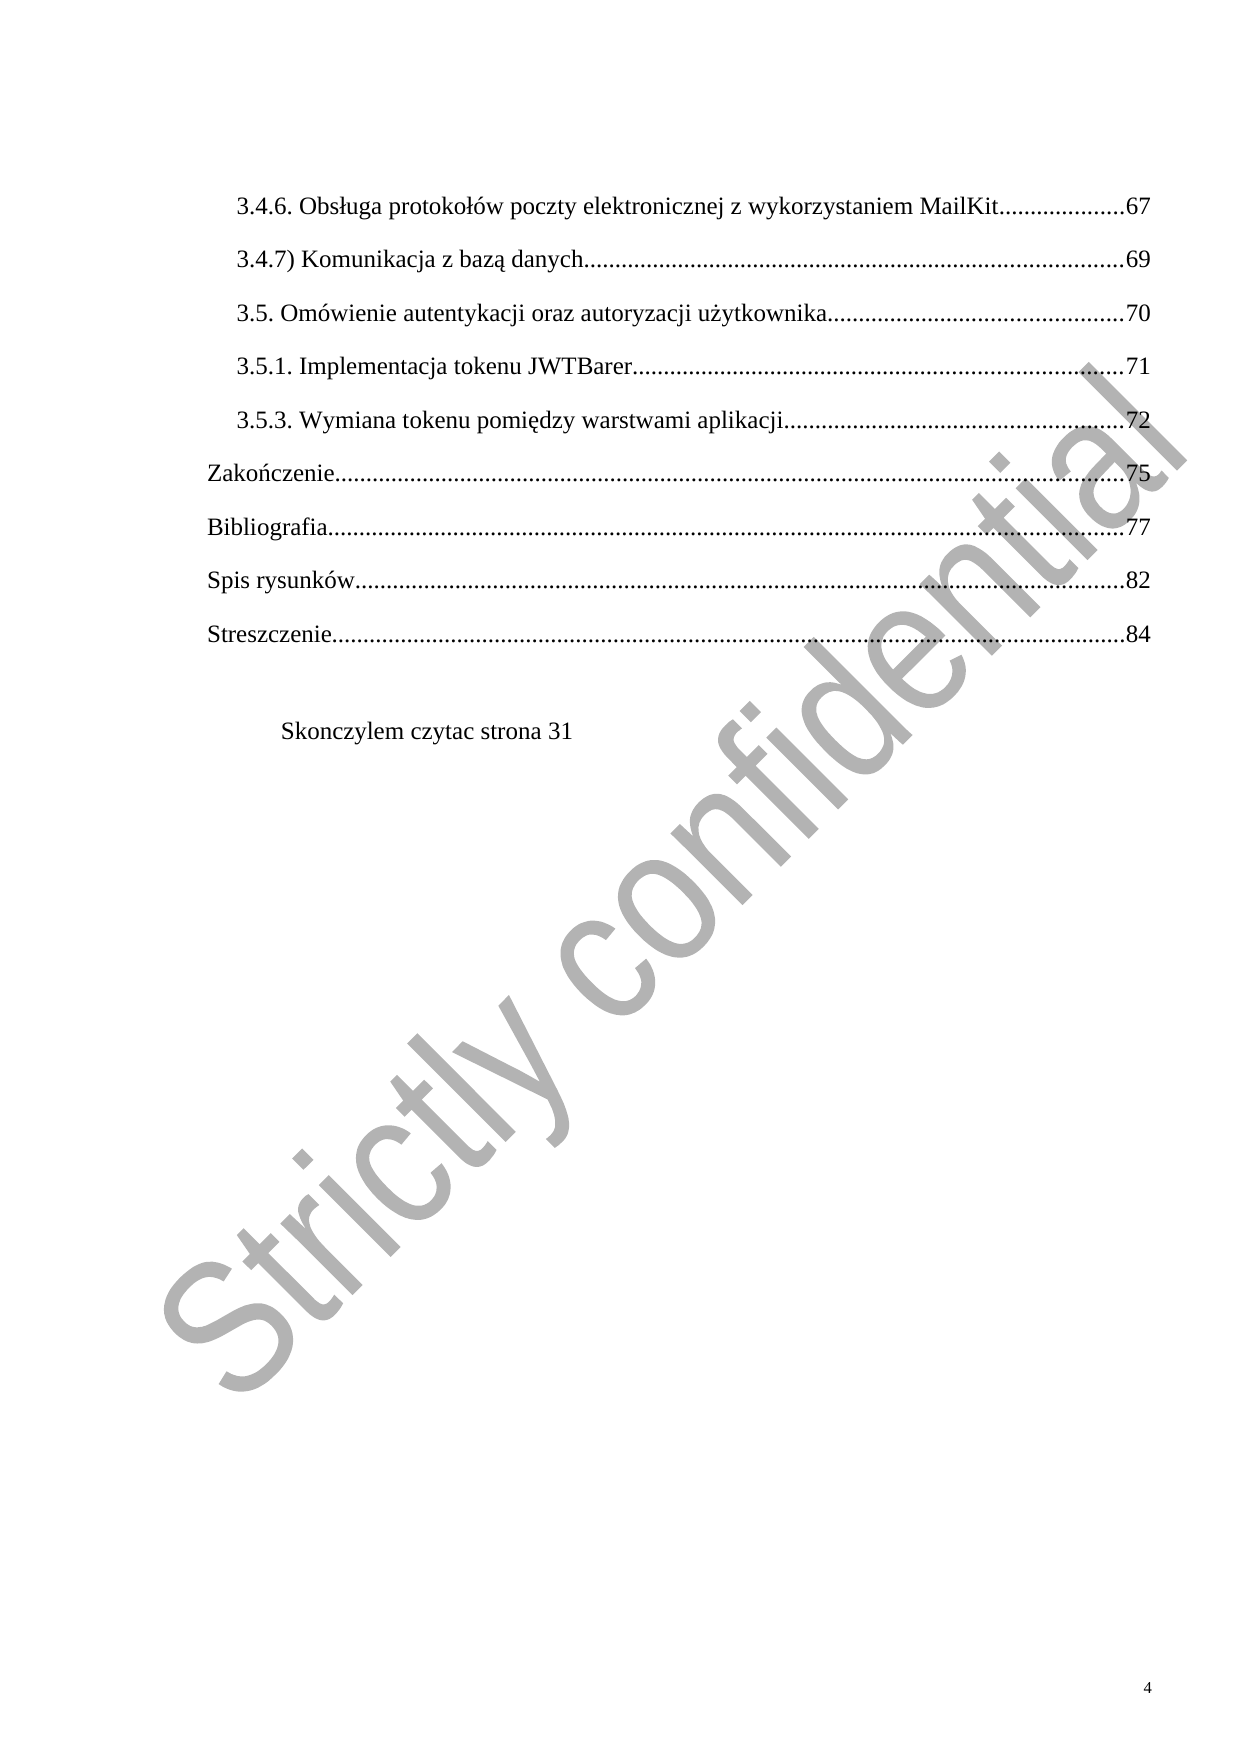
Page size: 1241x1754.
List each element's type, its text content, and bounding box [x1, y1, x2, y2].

text Skonczylem czytac strona 31 [207, 716, 1152, 744]
